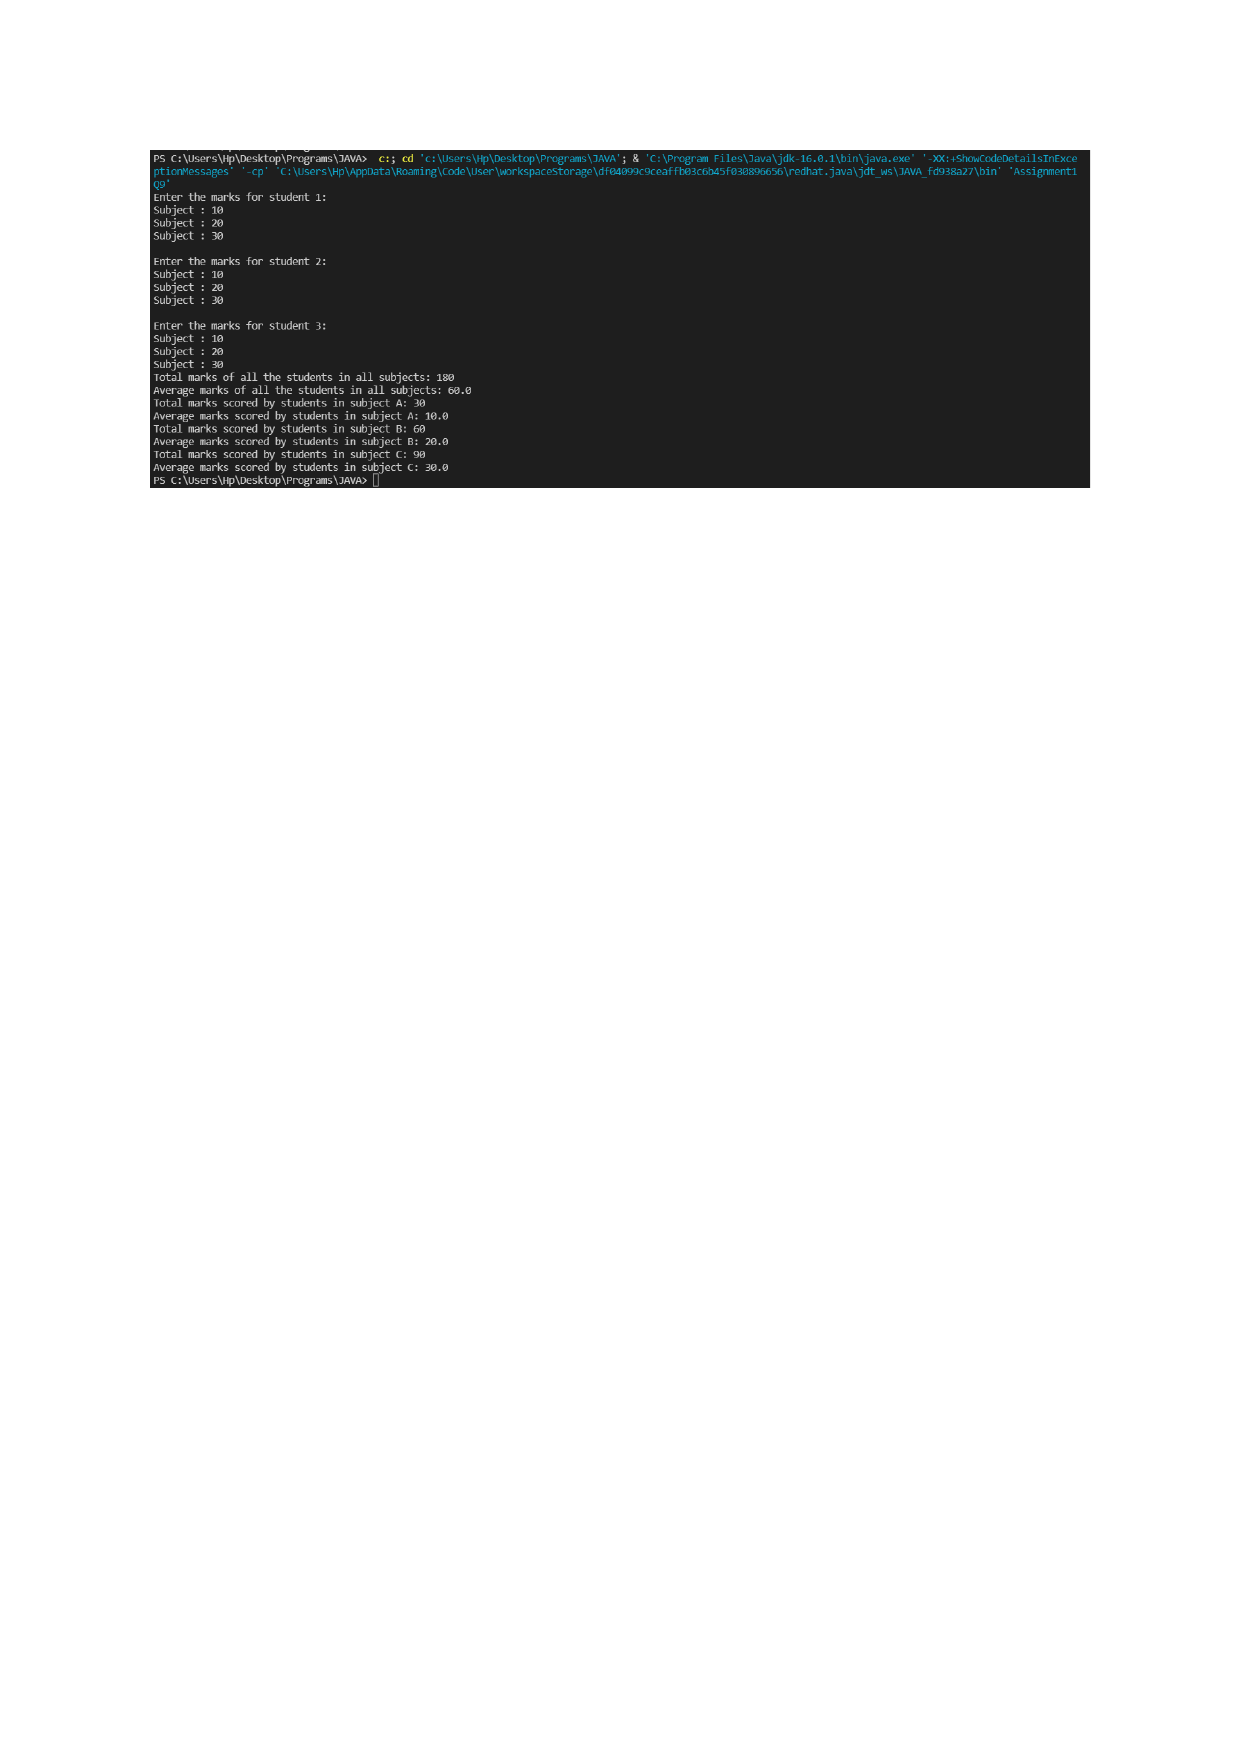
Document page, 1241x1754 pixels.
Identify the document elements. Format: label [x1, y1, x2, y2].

picture [150, 150, 1091, 488]
